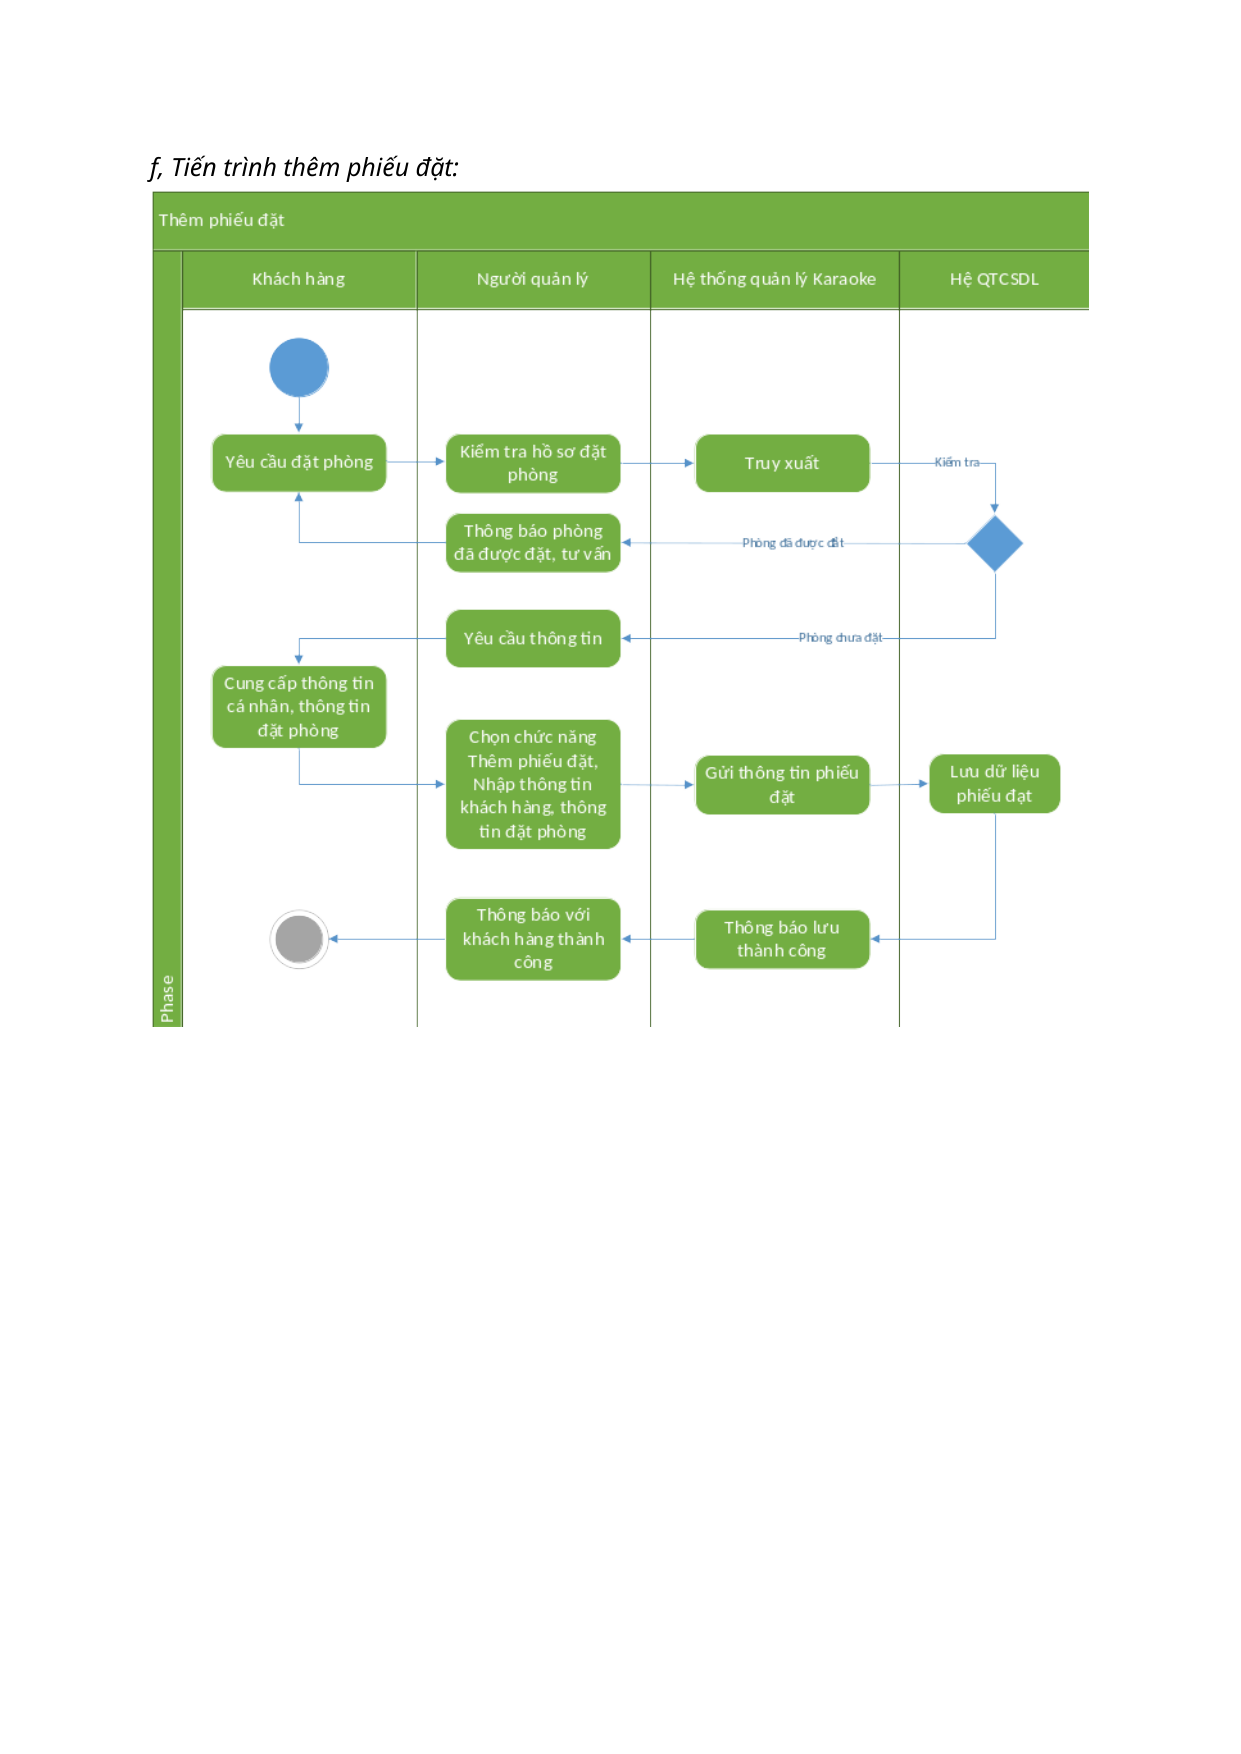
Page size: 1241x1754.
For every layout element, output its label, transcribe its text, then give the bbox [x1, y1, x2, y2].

text f, Tiến trình thêm phiếu đặt: [150, 150, 1090, 1027]
